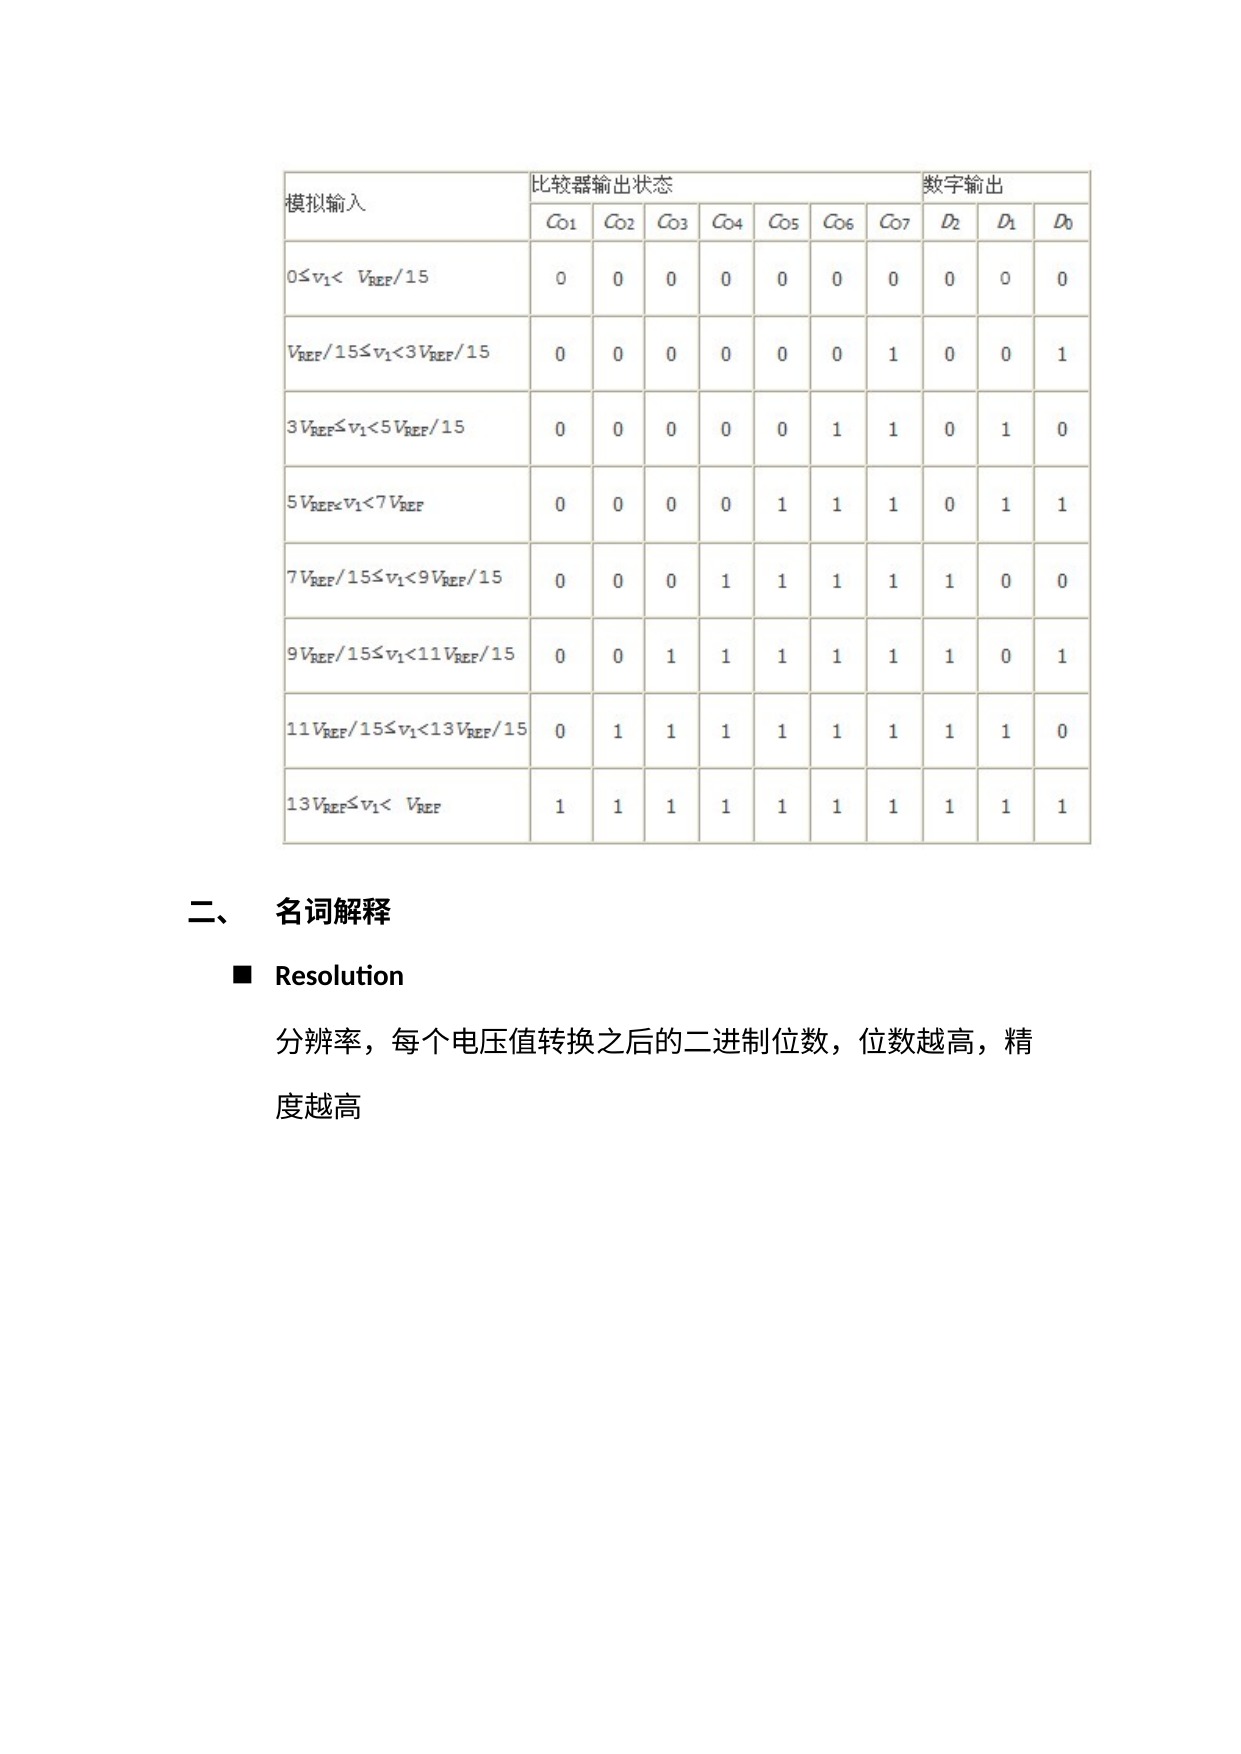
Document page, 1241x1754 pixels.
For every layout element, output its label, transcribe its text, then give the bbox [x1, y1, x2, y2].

list 分辨率，每个电压值转换之后的二进制位数，位数越高，精度越高 [275, 1007, 1053, 1137]
list Resolution [231, 942, 1053, 1007]
picture [275, 162, 1100, 851]
list 名词解释 [187, 877, 1053, 942]
